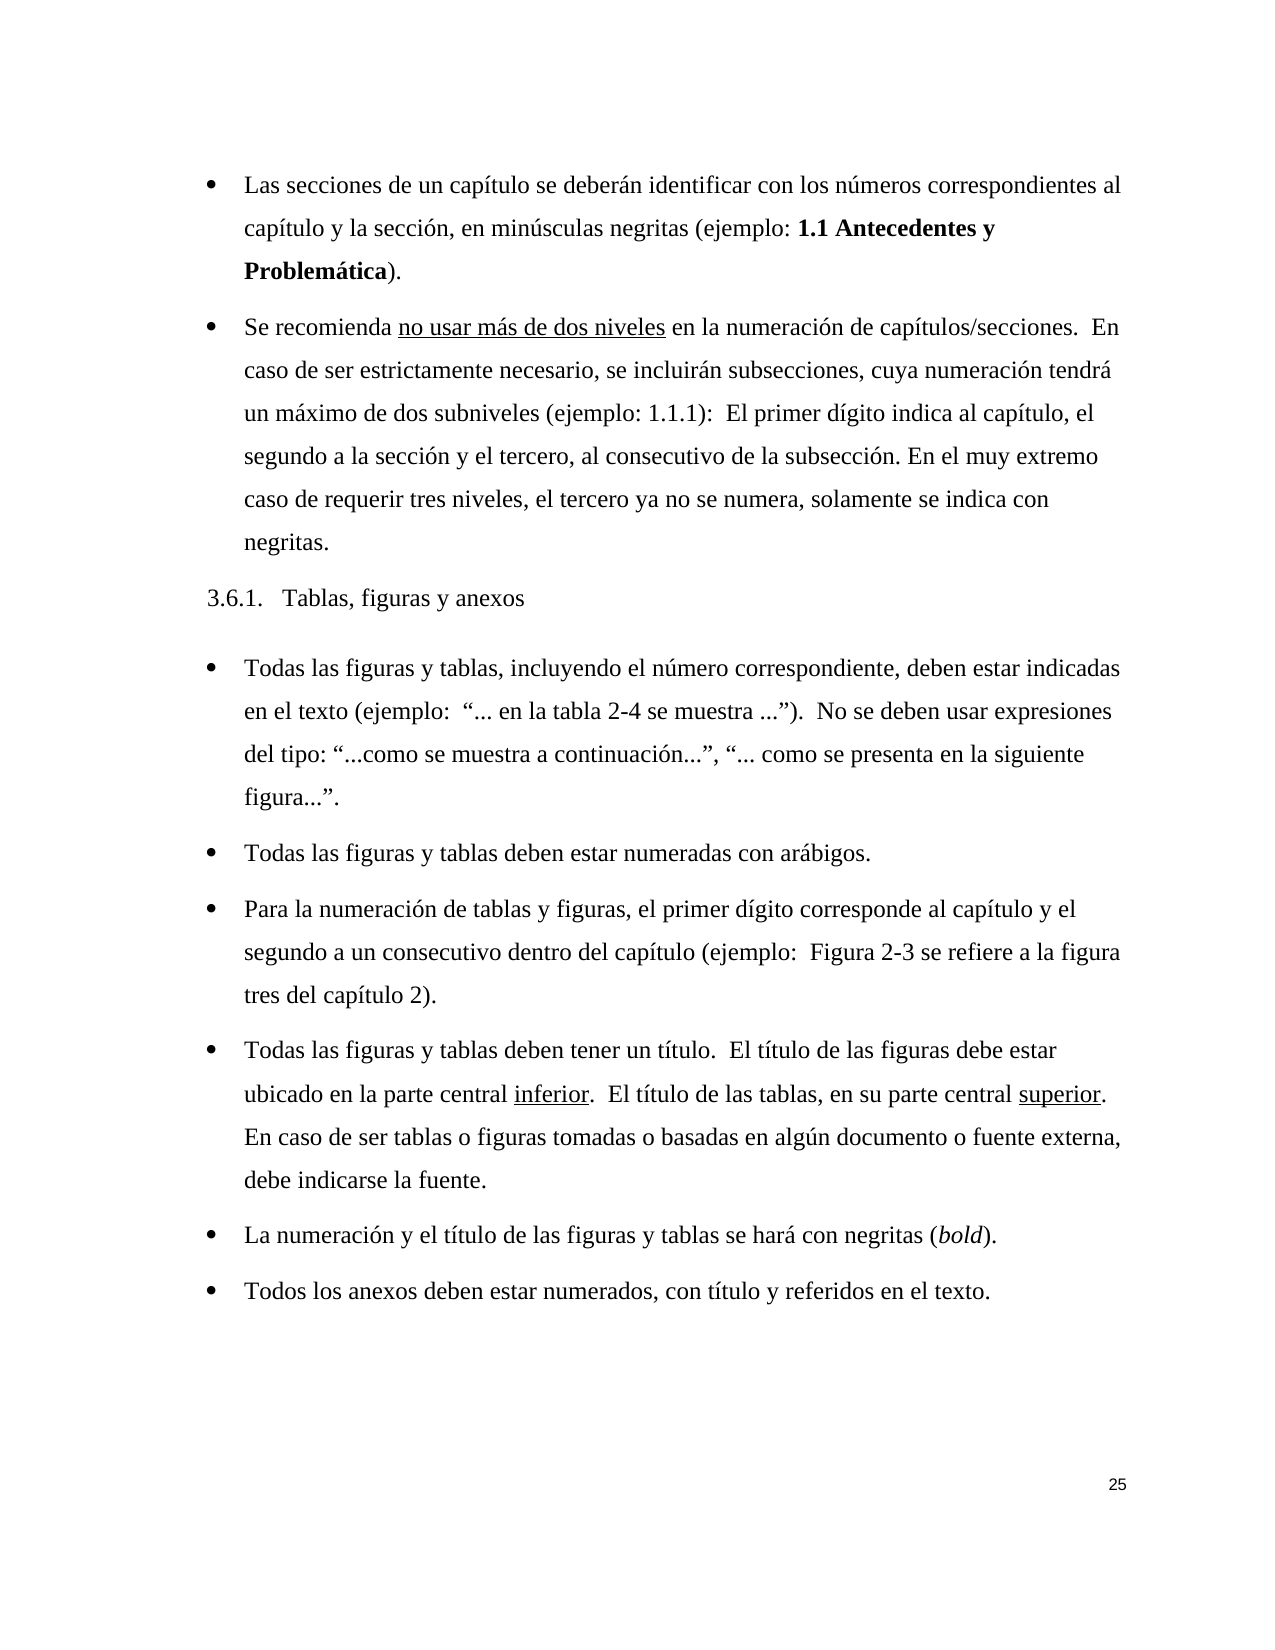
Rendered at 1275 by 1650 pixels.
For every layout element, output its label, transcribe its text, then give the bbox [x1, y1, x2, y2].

list Se recomienda no usar más de dos niveles en la numeración de capítulos/secciones. En caso de ser estrictamente necesario, se incluirán subsecciones, cuya numeración tendrá un máximo de dos subniveles (ejemplo: 1.1.1): El primer dígito indica al capítulo, el segundo a la sección y el tercero, al consecutivo de la subsección. En el muy extremo caso de requerir tres niveles, el tercero ya no se numera, solamente se indica con negritas. [207, 312, 1127, 556]
list La numeración y el título de las figuras y tablas se hará con negritas (bold). [207, 1221, 1127, 1249]
list Las secciones de un capítulo se deberán identificar con los números correspondientes al capítulo y la sección, en minúsculas negritas (ejemplo: 1.1 Antecedentes y Problemática). [207, 170, 1127, 285]
list Todas las figuras y tablas, incluyendo el número correspondiente, deben estar indicadas en el texto (ejemplo: “... en la tabla 2-4 se muestra ...”). No se deben usar expresiones del tipo: “...como se muestra a continuación...”, “... como se presenta en la siguiente figura...”. [207, 653, 1127, 811]
list Para la numeración de tablas y figuras, el primer dígito corresponde al capítulo y el segundo a un consecutivo dentro del capítulo (ejemplo: Figura 2-3 se refiere a la figura tres del capítulo 2). [207, 894, 1127, 1009]
subtitle Tablas, figuras y anexos [207, 583, 1127, 612]
list Todas las figuras y tablas deben tener un título. El título de las figuras debe estar ubicado en la parte central inferior. El título de las tablas, en su parte central superior. En caso de ser tablas o figuras tomadas o basadas en algún documento o fuente externa, debe indicarse la fuente. [207, 1036, 1127, 1194]
list Todos los anexos deben estar numerados, con título y referidos en el texto. [207, 1276, 1127, 1305]
list Todas las figuras y tablas deben estar numeradas con arábigos. [207, 838, 1127, 867]
